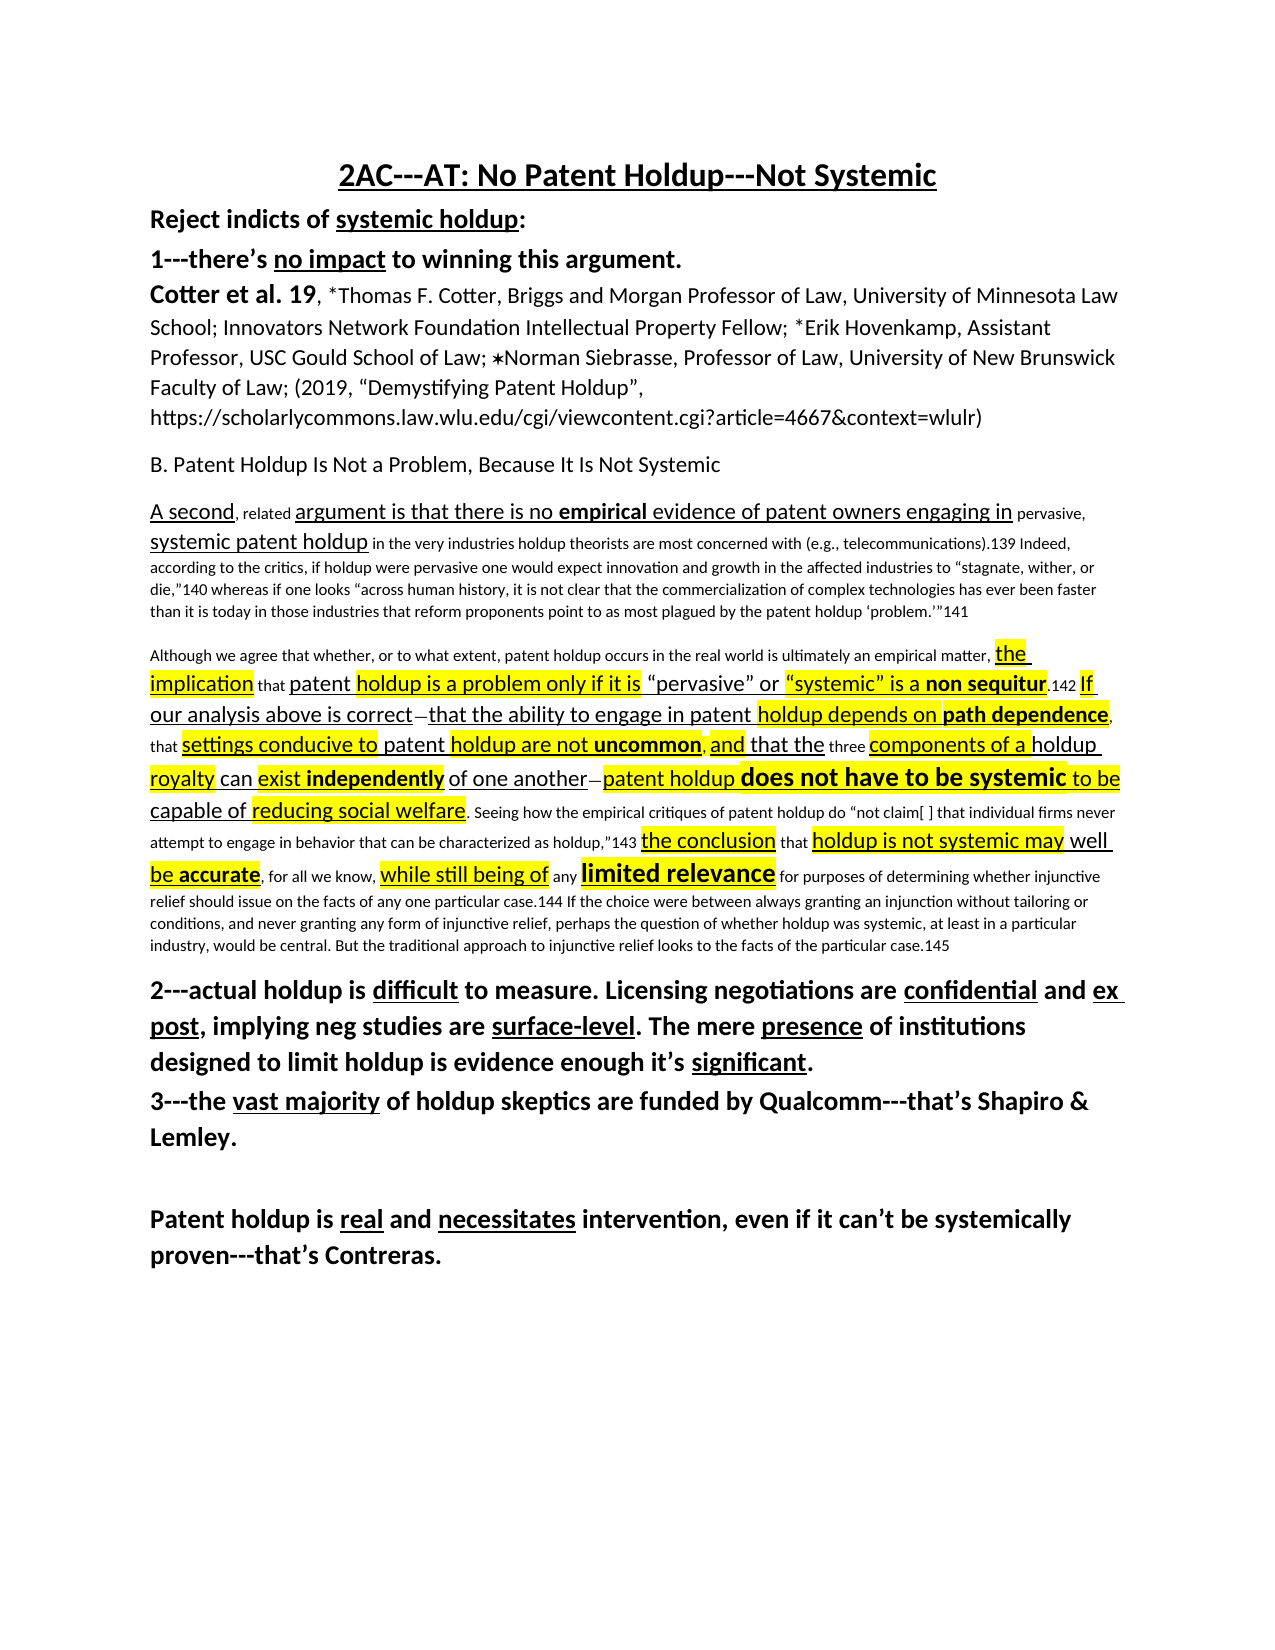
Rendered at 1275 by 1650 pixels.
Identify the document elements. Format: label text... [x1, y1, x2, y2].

subtitle 2AC---AT: No Patent Holdup---Not Systemic [150, 154, 1125, 195]
text Although we agree that whether, or to what extent, patent holdup occurs in the real world is ultimately an empirical matter, the implication that patent holdup is a problem only if it is “pervasive” or “systemic” is a non sequitur.142 If our analysis above is correct—that the ability to engage in patent holdup depends on path dependence, that settings conducive to patent holdup are not uncommon, and that the three components of a holdup royalty can exist independently of one another—patent holdup does not have to be systemic to be capable of reducing social welfare. Seeing how the empirical critiques of patent holdup do “not claim[ ] that individual firms never attempt to engage in behavior that can be characterized as holdup,”143 the conclusion that holdup is not systemic may well be accurate, for all we know, while still being of any limited relevance for purposes of determining whether injunctive relief should issue on the facts of any one particular case.144 If the choice were between always granting an injunction without tailoring or conditions, and never granting any form of injunctive relief, perhaps the question of whether holdup was systemic, at least in a particular industry, would be central. But the traditional approach to injunctive relief looks to the facts of the particular case.145 [150, 639, 1125, 955]
subtitle Patent holdup is real and necessitates intervention, even if it can’t be systemically proven---that’s Contreras. [150, 1203, 1125, 1271]
subtitle 3---the vast majority of holdup skeptics are funded by Qualcomm---that’s Shapiro & Lemley. [150, 1084, 1125, 1153]
text B. Patent Holdup Is Not a Problem, Because It Is Not Systemic [150, 450, 1125, 478]
subtitle 2---actual holdup is difficult to measure. Licensing negotiations are confidential and ex post, implying neg studies are surface-level. The mere presence of institutions designed to limit holdup is evidence enough it’s significant. [150, 973, 1125, 1078]
subtitle Reject indicts of systemic holdup: [150, 202, 1125, 235]
text Cotter et al. 19, *Thomas F. Cotter, Briggs and Morgan Professor of Law, University of Minnesota Law School; Innovators Network Foundation Intellectual Property Fellow; *Erik Hovenkamp, Assistant Professor, USC Gould School of Law; Norman Siebrasse, Professor of Law, University of New Brunswick Faculty of Law; (2019, “Demystifying Patent Holdup”, https://scholarlycommons.law.wlu.edu/cgi/viewcontent.cgi?article=4667&context=wlulr) [150, 278, 1125, 432]
text A second, related argument is that there is no empirical evidence of patent owners engaging in pervasive, systemic patent holdup in the very industries holdup theorists are most concerned with (e.g., telecommunications).139 Indeed, according to the critics, if holdup were pervasive one would expect innovation and growth in the affected industries to “stagnate, wither, or die,”140 whereas if one looks “across human history, it is not clear that the commercialization of complex technologies has ever been faster than it is today in those industries that reform proponents point to as most plagued by the patent holdup ‘problem.’”141 [150, 497, 1125, 621]
subtitle 1---there’s no impact to winning this argument. [150, 242, 1125, 275]
